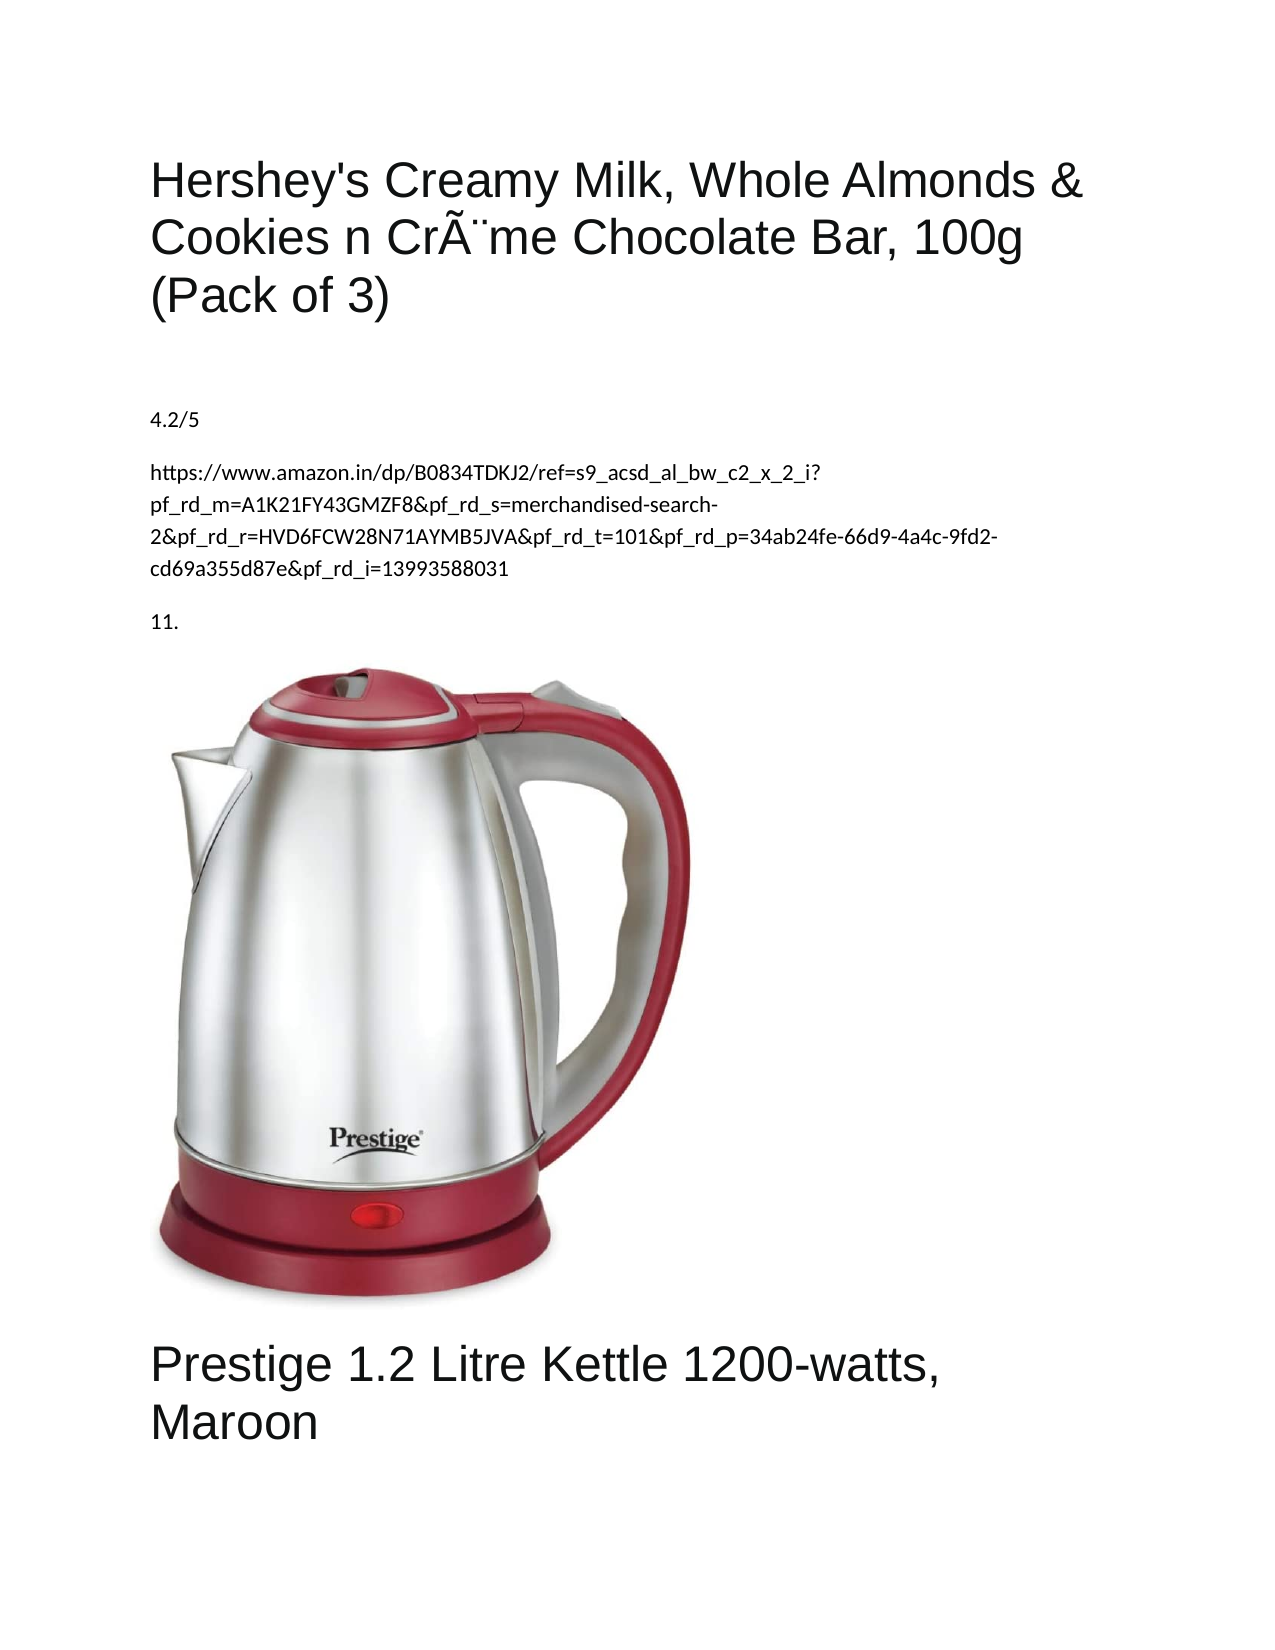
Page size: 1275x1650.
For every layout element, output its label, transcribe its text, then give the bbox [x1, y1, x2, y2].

text https://www.amazon.in/dp/B0834TDKJ2/ref=s9_acsd_al_bw_c2_x_2_i?pf_rd_m=A1K21FY43GMZF8&pf_rd_s=merchandised-search-2&pf_rd_r=HVD6FCW28N71AYMB5JVA&pf_rd_t=101&pf_rd_p=34ab24fe-66d9-4a4c-9fd2-cd69a355d87e&pf_rd_i=13993588031 [150, 458, 1125, 582]
text 4.2/5 [150, 405, 1125, 433]
picture [150, 660, 699, 1310]
text 11. [150, 607, 1125, 635]
subtitle Hershey's Creamy Milk, Whole Almonds & Cookies n CrÃ¨me Chocolate Bar, 100g (Pack of 3) [150, 150, 1125, 322]
subtitle Prestige 1.2 Litre Kettle 1200-watts, Maroon [150, 1335, 1125, 1450]
